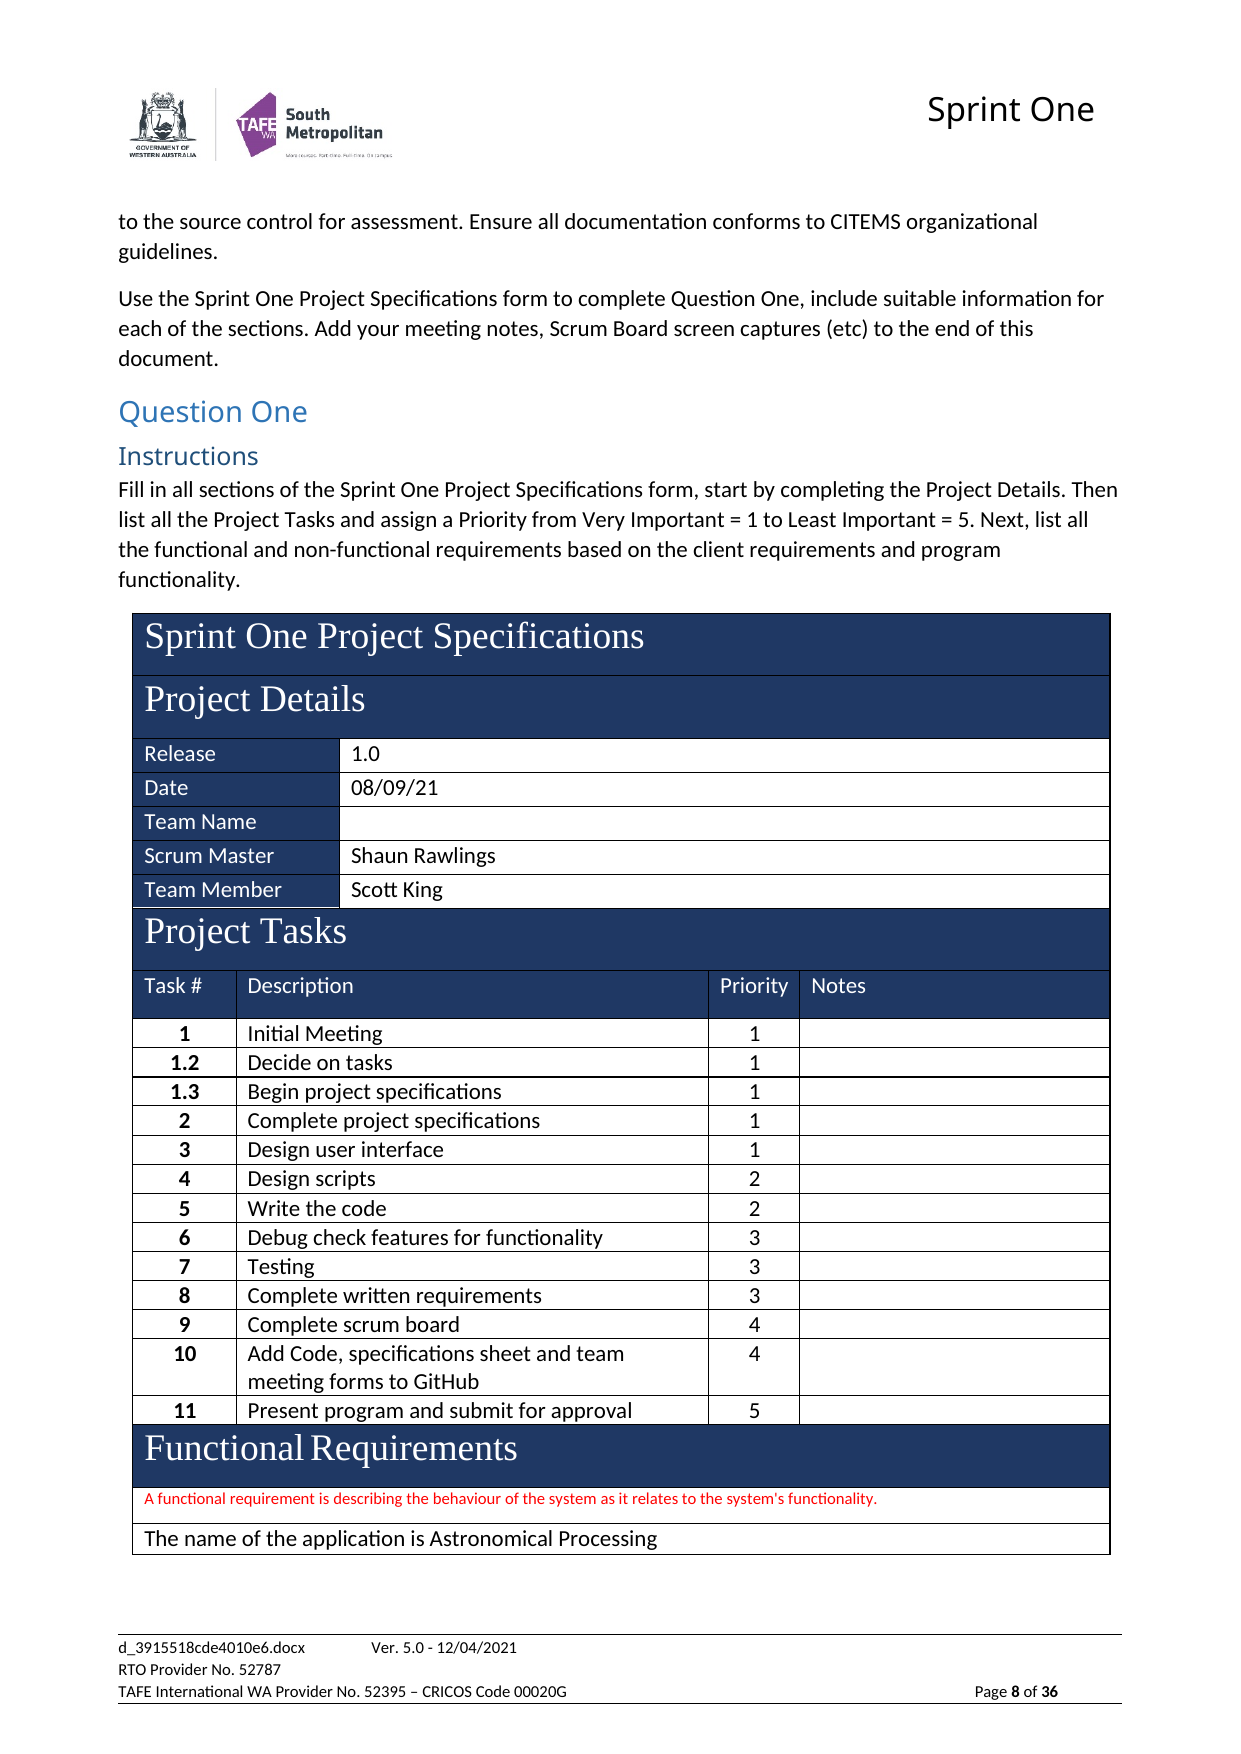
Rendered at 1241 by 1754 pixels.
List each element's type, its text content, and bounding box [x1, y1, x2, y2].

table_cell 1 [709, 1106, 799, 1134]
table_cell Design user interface [237, 1136, 708, 1163]
table_cell Decide on tasks [237, 1048, 708, 1076]
table_cell [800, 1165, 1109, 1193]
table_cell Team Name [133, 807, 339, 840]
table_cell 1 [709, 1078, 799, 1105]
table_cell [800, 1281, 1109, 1309]
table_cell 3 [709, 1281, 799, 1309]
table_cell Notes [800, 971, 1109, 1018]
table_cell [340, 807, 1109, 840]
table_cell 4 [133, 1165, 236, 1193]
table_cell Project Details [133, 676, 1109, 738]
table_cell [800, 1078, 1109, 1105]
table_cell [800, 1106, 1109, 1134]
table_cell 10 [133, 1339, 236, 1395]
table_cell 1 [709, 1019, 799, 1047]
table_cell [800, 1019, 1109, 1047]
table_cell 4 [709, 1339, 799, 1395]
table_cell Priority [709, 971, 799, 1018]
table_cell [800, 1252, 1109, 1280]
table_cell Testing [237, 1252, 708, 1280]
table_cell 1.3 [133, 1078, 236, 1105]
table_cell 2 [133, 1106, 236, 1134]
text Use the Sprint One Project Specifications form to complete Question One, include suitable information for each of the sections. Add your meeting notes, Scrum Board screen captures (etc) to the end of this document. [118, 284, 1122, 372]
table_cell 1 [709, 1136, 799, 1163]
table_cell 1 [133, 1019, 236, 1047]
table_cell [800, 1339, 1109, 1395]
table_cell Write the code [237, 1194, 708, 1222]
table_cell Functional Requirements [133, 1425, 1109, 1487]
table_cell Project Tasks [133, 909, 1109, 970]
table_cell 11 [133, 1396, 236, 1424]
table_cell Design scripts [237, 1165, 708, 1193]
table_cell Release [133, 739, 339, 772]
table_cell 2 [709, 1165, 799, 1193]
subtitle Question One [118, 391, 1122, 431]
table_cell 3 [709, 1252, 799, 1280]
table_cell Complete scrum board [237, 1310, 708, 1338]
table_cell 3 [709, 1223, 799, 1251]
table_cell Scott King [340, 875, 1109, 907]
table_cell 8 [133, 1281, 236, 1309]
table_cell Begin project specifications [237, 1078, 708, 1105]
table_cell [800, 1310, 1109, 1338]
table_cell Complete project specifications [237, 1106, 708, 1134]
table_cell [800, 1136, 1109, 1163]
table_cell A functional requirement is describing the behaviour of the system as it relates to the system's functionality. [133, 1488, 1109, 1523]
table_cell 7 [133, 1252, 236, 1280]
table_cell 4 [709, 1310, 799, 1338]
table_cell Task # [133, 971, 236, 1018]
table_cell Description [237, 971, 708, 1018]
table_cell The name of the application is Astronomical Processing [133, 1524, 1109, 1554]
table_cell [800, 1194, 1109, 1222]
subtitle Instructions [118, 438, 1122, 472]
table_cell Date [133, 773, 339, 806]
text Fill in all sections of the Sprint One Project Specifications form, start by completing the Project Details. Then list all the Project Tasks and assign a Priority from Very Important = 1 to Least Important = 5. Next, list all the functional and non-functional requirements based on the client requirements and program functionality. [118, 475, 1122, 593]
table_cell [800, 1223, 1109, 1251]
table_cell Team Member [133, 875, 339, 907]
table_cell 3 [133, 1136, 236, 1163]
table_cell 5 [709, 1396, 799, 1424]
table_cell 1.0 [340, 739, 1109, 772]
table_header Sprint One Project Specifications [133, 614, 1109, 675]
table_cell 08/09/21 [340, 773, 1109, 806]
table_cell 5 [133, 1194, 236, 1222]
table_cell 6 [133, 1223, 236, 1251]
table_cell 1 [709, 1048, 799, 1076]
table_cell Add Code, specifications sheet and team meeting forms to GitHub [237, 1339, 708, 1395]
table_cell 2 [709, 1194, 799, 1222]
table_cell [800, 1396, 1109, 1424]
table_cell Complete written requirements [237, 1281, 708, 1309]
table_cell Scrum Master [133, 841, 339, 874]
table_cell 9 [133, 1310, 236, 1338]
table_cell Present program and submit for approval [237, 1396, 708, 1424]
table_cell [800, 1048, 1109, 1076]
table_cell Initial Meeting [237, 1019, 708, 1047]
table_cell 1.2 [133, 1048, 236, 1076]
table_cell Shaun Rawlings [340, 841, 1109, 874]
picture [129, 88, 393, 161]
table_cell Debug check features for functionality [237, 1223, 708, 1251]
